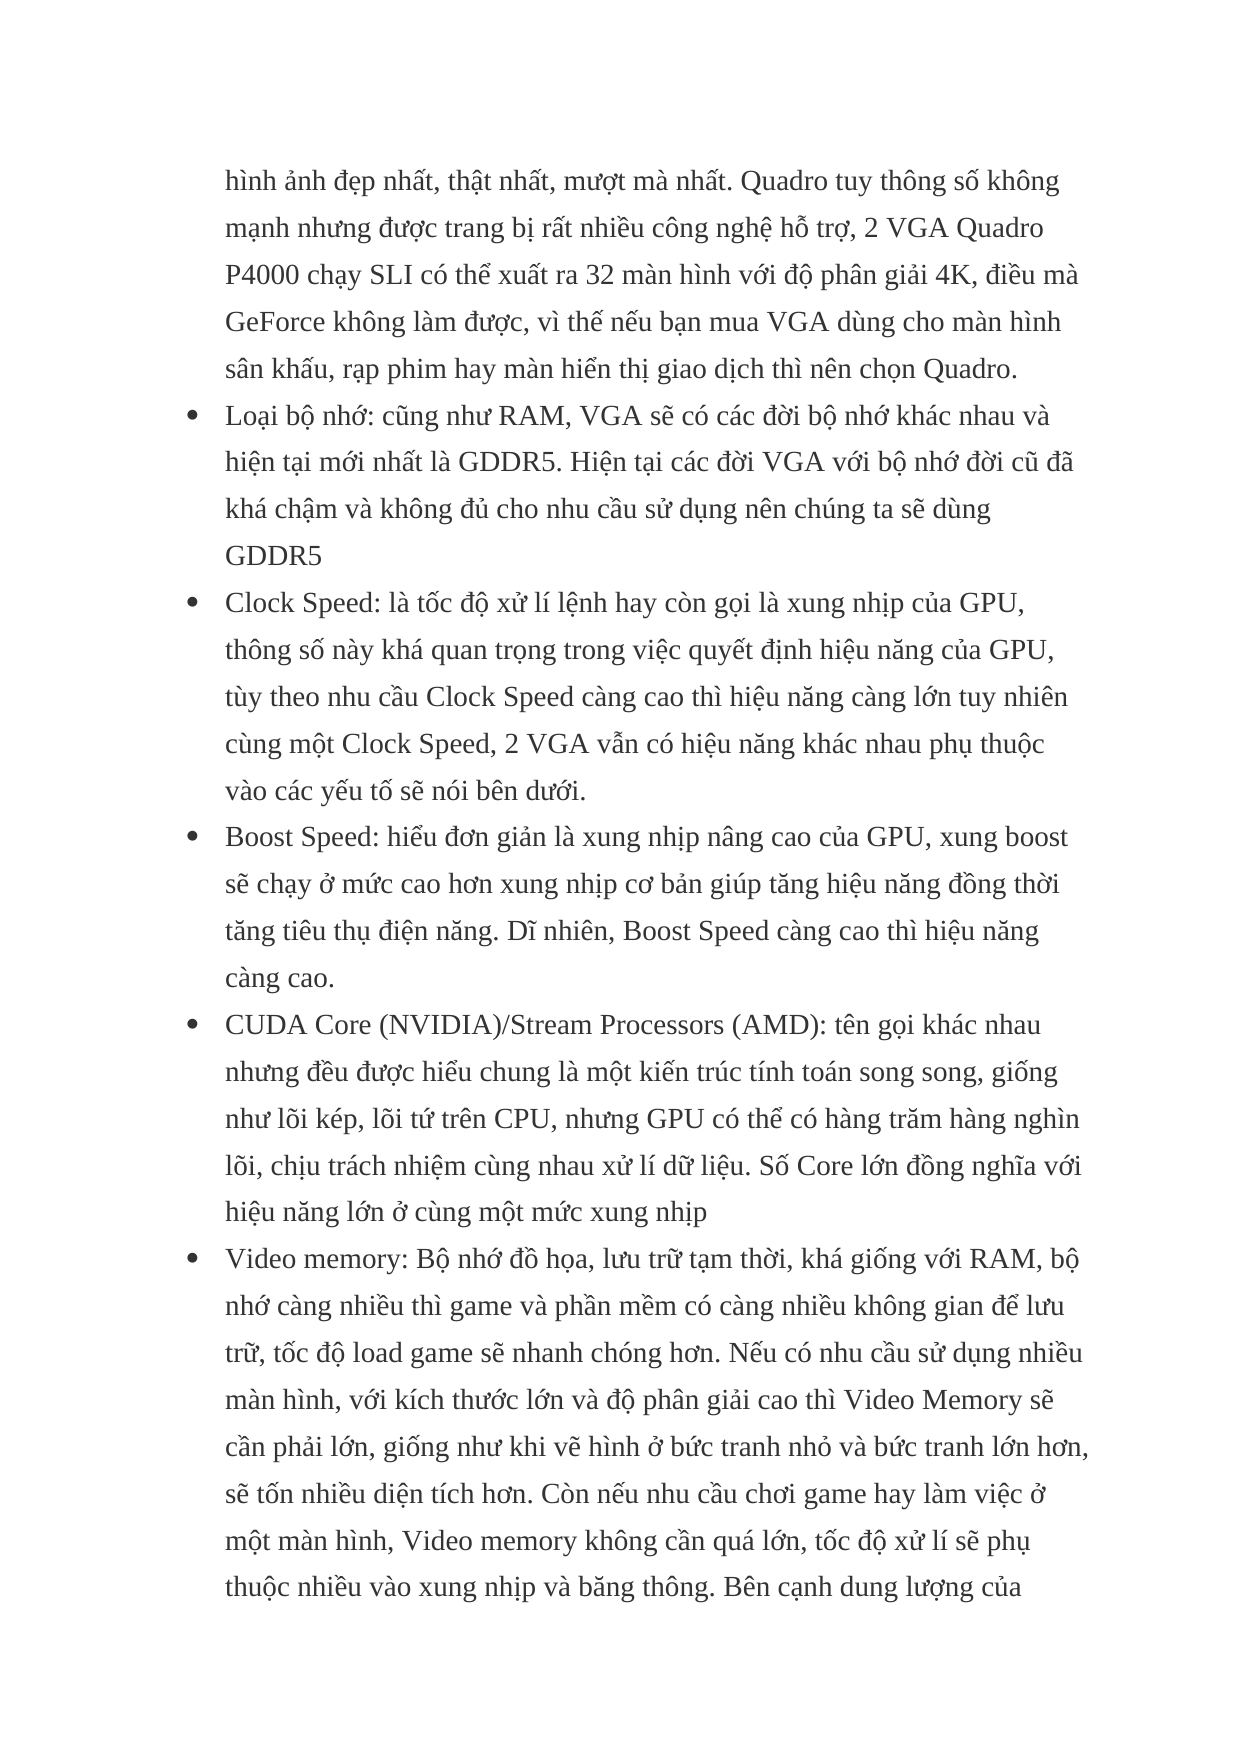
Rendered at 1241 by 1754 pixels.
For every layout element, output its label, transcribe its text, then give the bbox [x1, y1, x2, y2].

subtitle Clock Speed: là tốc độ xử lí lệnh hay còn gọi là xung nhịp của GPU, thông số này khá quan trọng trong việc quyết định hiệu năng của GPU, tùy theo nhu cầu Clock Speed càng cao thì hiệu năng càng lớn tuy nhiên cùng một Clock Speed, 2 VGA vẫn có hiệu năng khác nhau phụ thuộc vào các yếu tố sẽ nói bên dưới. [187, 972, 1090, 1206]
subtitle Loại bộ nhớ: cũng như RAM, VGA sẽ có các đời bộ nhớ khác nhau và hiện tại mới nhất là GDDR5. Hiện tại các đời VGA với bộ nhớ đời cũ đã khá chậm và không đủ cho nhu cầu sử dụng nên chúng ta sẽ dùng GDDR5 [187, 784, 1090, 972]
subtitle GPU: Là con chip cốt lõi được sử dụng trong VGA, sẽ cho chúng ta biết hãng sản xuất, dòng sản phẩm, tên cấu trúc và số lõi của sản phẩm. Ví dụ như NVIDIA sẽ có 2 dòng sản phẩm chính là GeForce và Quadro. Ở đây chọn Quadro cho nhu cầu thiết kế đồ họa và GeForce cho nhu cầu chơi game hay xem các nội dung các sẵn. Quadro tập trung tính chính xác và ổn định để phục vụ thiết kế còn GeForce sẽ tập trung vào tốc độ để cho ra hình ảnh đẹp nhất, thật nhất, mượt mà nhất. Quadro tuy thông số không mạnh nhưng được trang bị rất nhiều công nghệ hỗ trợ, 2 VGA Quadro P4000 chạy SLI có thể xuất ra 32 màn hình với độ phân giải 4K, điều mà GeForce không làm được, vì thế nếu bạn mua VGA dùng cho màn hình sân khấu, rạp phim hay màn hiển thị giao dịch thì nên chọn Quadro. [187, 269, 1090, 784]
subtitle Boost Speed: hiểu đơn giản là xung nhịp nâng cao của GPU, xung boost sẽ chạy ở mức cao hơn xung nhịp cơ bản giúp tăng hiệu năng đồng thời tăng tiêu thụ điện năng. Dĩ nhiên, Boost Speed càng cao thì hiệu năng càng cao. [187, 1206, 1090, 1394]
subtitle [187, 1394, 1090, 1534]
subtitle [150, 150, 1090, 244]
